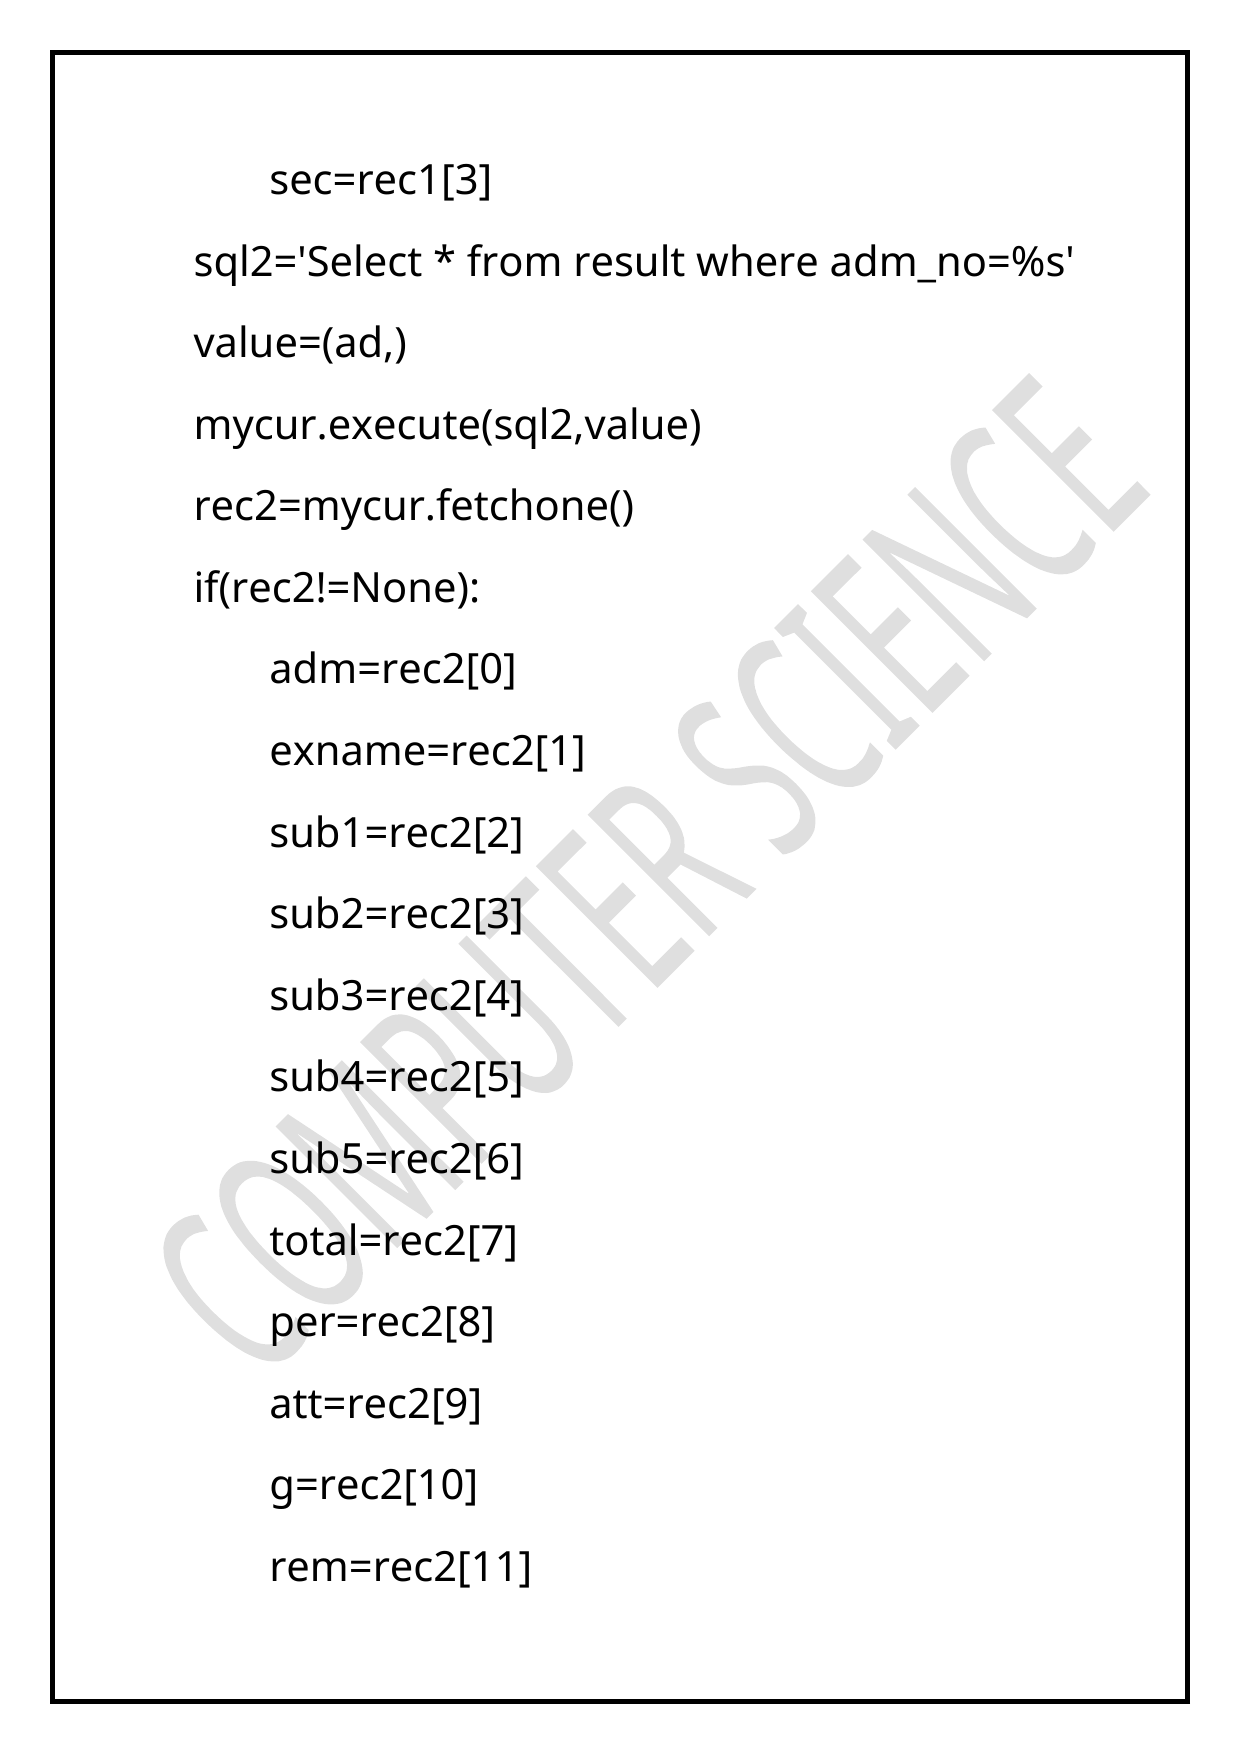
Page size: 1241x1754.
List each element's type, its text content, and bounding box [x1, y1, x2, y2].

text sub2=rec2[3] [150, 884, 1144, 941]
text sec=rec1[3] [150, 150, 1144, 207]
text sub5=rec2[6] [150, 1129, 1144, 1186]
text sub3=rec2[4] [150, 966, 1144, 1022]
text exname=rec2[1] [150, 721, 1144, 778]
text rec2=mycur.fetchone() [150, 476, 1144, 533]
text adm=rec2[0] [150, 639, 1144, 696]
text att=rec2[9] [150, 1373, 1144, 1430]
text if(rec2!=None): [150, 558, 1144, 614]
text total=rec2[7] [150, 1210, 1144, 1267]
text mycur.execute(sql2,value) [150, 395, 1144, 451]
text sql2='Select * from result where adm_no=%s' [150, 232, 1144, 288]
text sub4=rec2[5] [150, 1047, 1144, 1104]
text sub1=rec2[2] [150, 802, 1144, 859]
text per=rec2[8] [150, 1292, 1144, 1349]
text rem=rec2[11] [150, 1537, 1144, 1593]
text g=rec2[10] [150, 1455, 1144, 1512]
text value=(ad,) [150, 313, 1144, 370]
